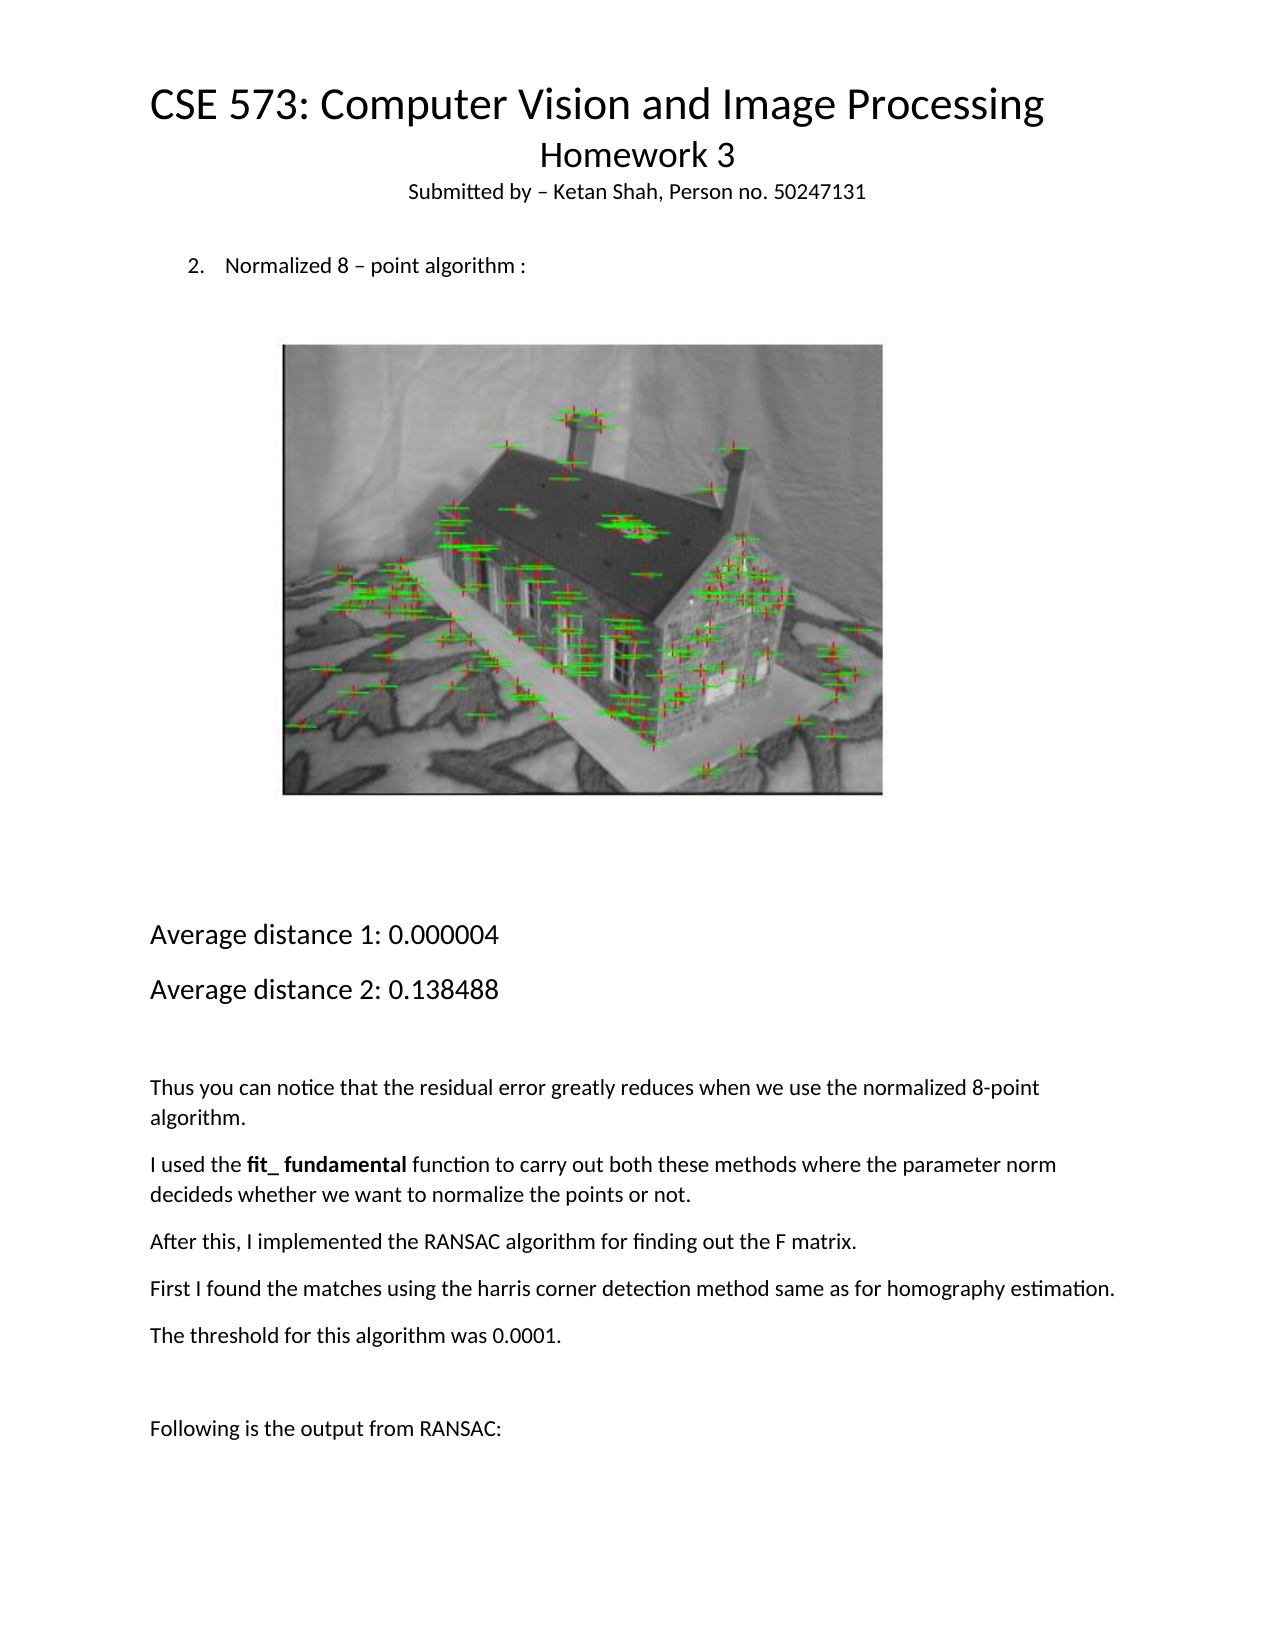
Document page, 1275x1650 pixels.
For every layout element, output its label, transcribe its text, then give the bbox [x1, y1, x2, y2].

text The threshold for this algorithm was 0.0001. [150, 1321, 1125, 1349]
text After this, I implemented the RANSAC algorithm for finding out the F matrix. [150, 1227, 1125, 1255]
picture [150, 298, 1019, 897]
text Average distance 1: 0.000004 [150, 916, 1125, 951]
text First I found the matches using the harris corner detection method same as for homography estimation. [150, 1274, 1125, 1302]
text Average distance 2: 0.138488 [150, 971, 1125, 1007]
text Following is the output from RANSAC: [150, 1414, 1125, 1443]
list Normalized 8 – point algorithm : [187, 252, 1125, 280]
text I used the fit_ fundamental function to carry out both these methods where the parameter norm decideds whether we want to normalize the points or not. [150, 1150, 1125, 1208]
text Thus you can notice that the residual error greatly reduces when we use the normalized 8-point algorithm. [150, 1073, 1125, 1131]
